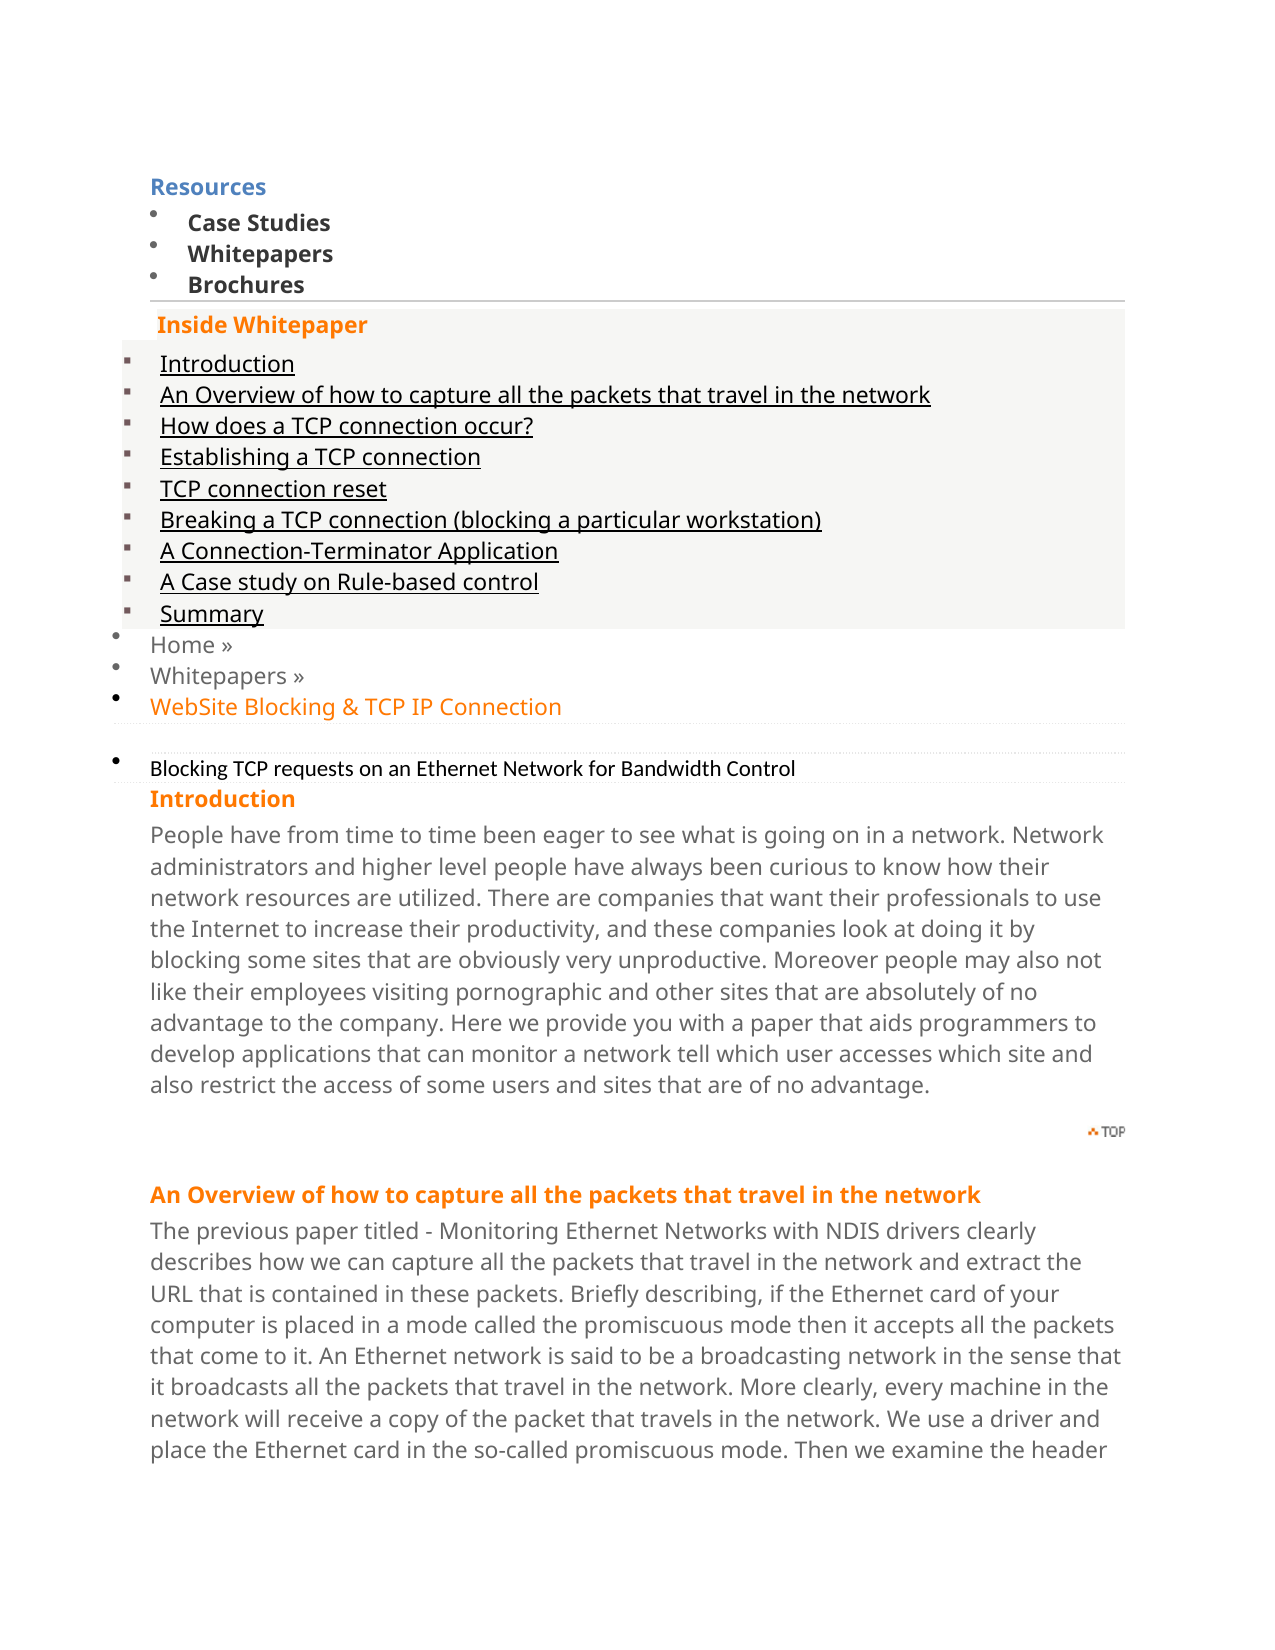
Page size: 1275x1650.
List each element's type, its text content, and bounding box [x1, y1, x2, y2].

list Whitepapers » [112, 660, 1125, 691]
picture [1087, 1125, 1125, 1137]
list Summary [122, 597, 1125, 629]
list Home » [112, 629, 1125, 660]
subtitle Introduction [150, 783, 1125, 814]
list A Case study on Rule-based control [122, 566, 1125, 597]
text People have from time to time been eager to see what is going on in a network. Network administrators and higher level people have always been curious to know how their network resources are utilized. There are companies that want their professionals to use the Internet to increase their productivity, and these companies look at doing it by blocking some sites that are obviously very unproductive. Moreover people may also not like their employees visiting pornographic and other sites that are absolutely of no advantage to the company. Here we provide you with a paper that aids programmers to develop applications that can monitor a network tell which user accesses which site and also restrict the access of some users and sites that are of no advantage. [150, 819, 1125, 1101]
list Brochures [150, 269, 1125, 300]
list Case Studies [150, 207, 1125, 238]
list Introduction [122, 347, 1125, 379]
list Breaking a TCP connection (blocking a particular workstation) [122, 504, 1125, 535]
list TCP connection reset [122, 472, 1125, 504]
list A Connection-Terminator Application [122, 535, 1125, 566]
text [150, 1215, 1125, 1465]
text Inside Whitepaper [157, 309, 1125, 340]
list Whitepapers [150, 238, 1125, 269]
list WebSite Blocking & TCP IP Connection [112, 691, 1125, 724]
subtitle Resources [150, 171, 1125, 202]
list How does a TCP connection occur? [122, 410, 1125, 441]
subtitle An Overview of how to capture all the packets that travel in the network [150, 1179, 1125, 1210]
list An Overview of how to capture all the packets that travel in the network [122, 379, 1125, 410]
list Blocking TCP requests on an Ethernet Network for Bandwidth Control [112, 754, 1125, 783]
list Establishing a TCP connection [122, 441, 1125, 472]
